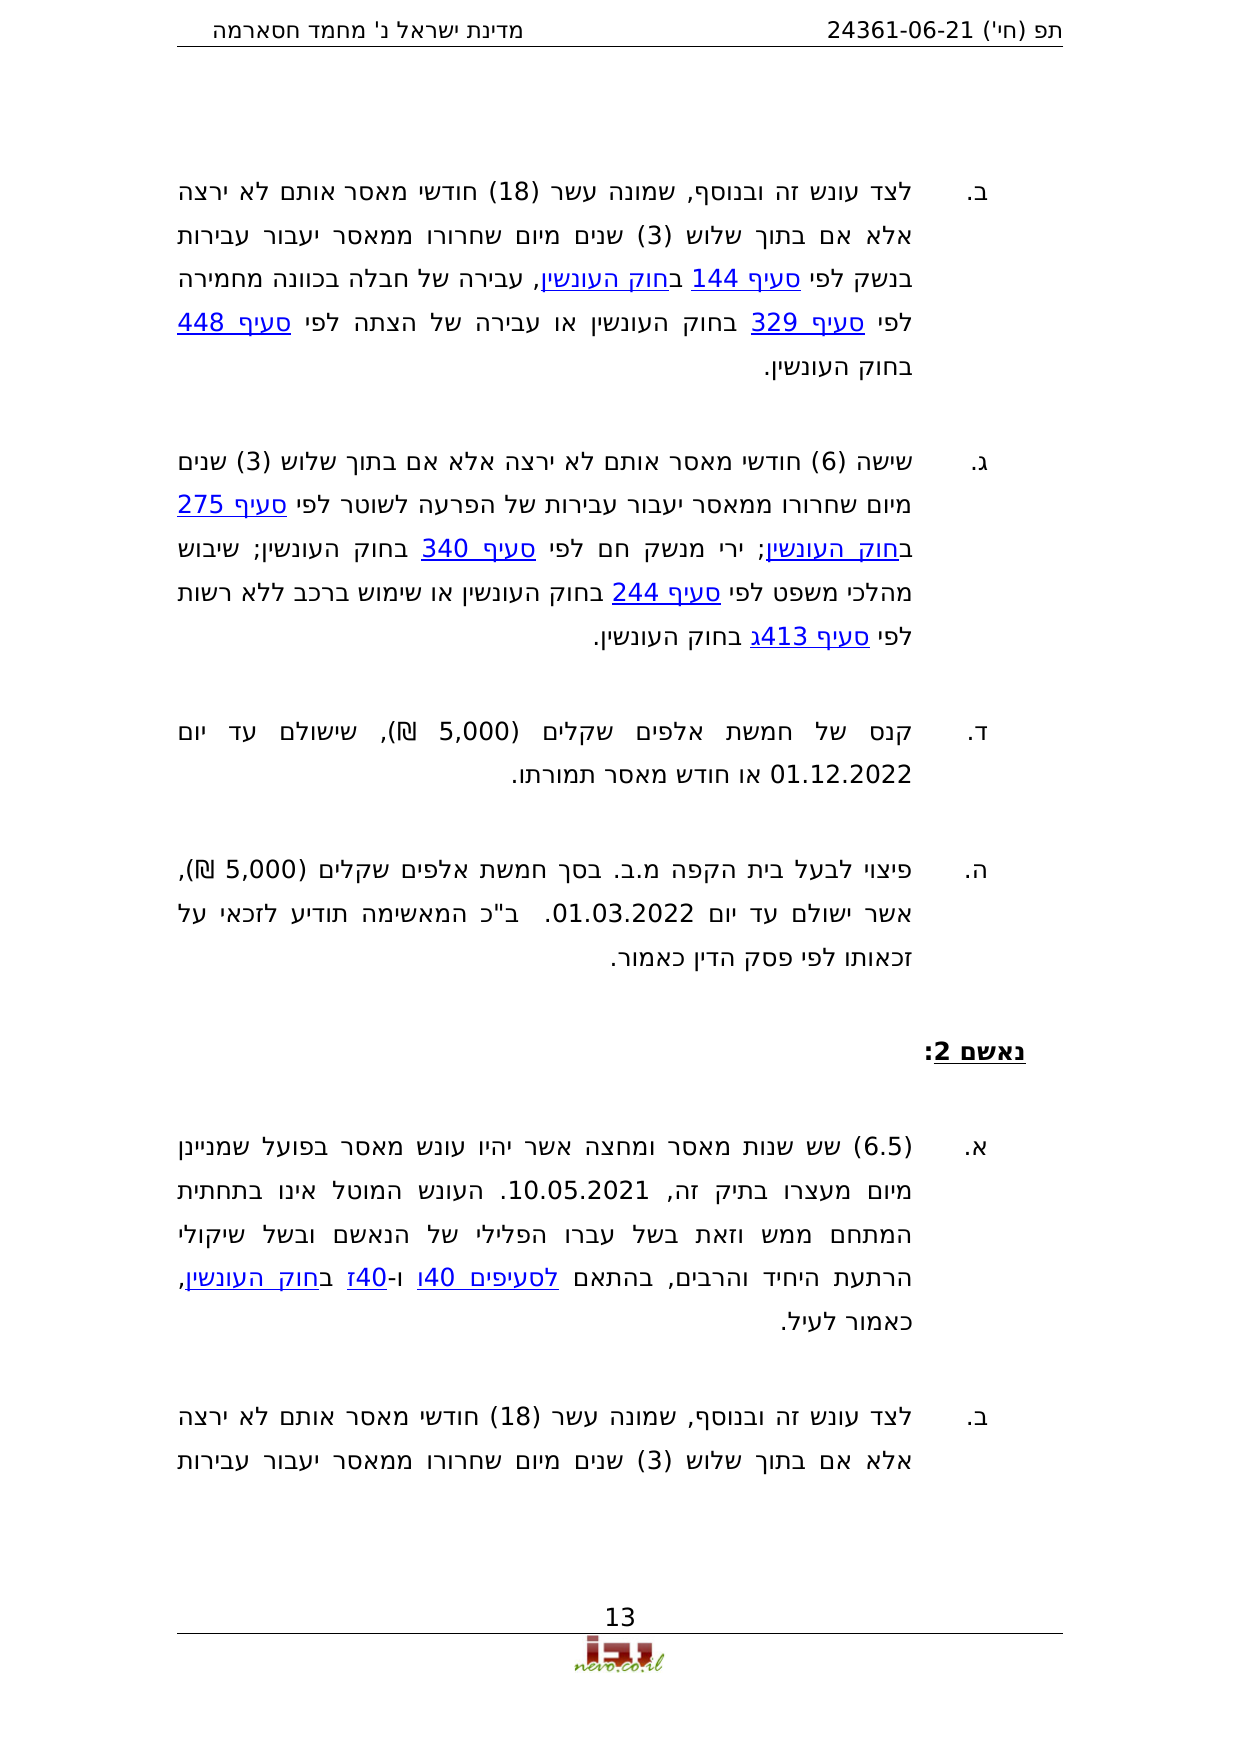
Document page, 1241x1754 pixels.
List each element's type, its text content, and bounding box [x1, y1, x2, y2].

list נאשם 2: [177, 1038, 1026, 1067]
list א. (6.5) שש שנות מאסר ומחצה אשר יהיו עונש מאסר בפועל שמניינן מיום מעצרו בתיק זה, 10.05.2021. העונש המוטל אינו בתחתית המתחם ממש וזאת בשל עברו הפלילי של הנאשם ובשל שיקולי הרתעת היחיד והרבים, בהתאם לסעיפים 40ו ו-40ז בחוק העונשין, כאמור לעיל. [177, 1132, 988, 1337]
list ג. שישה (6) חודשי מאסר אותם לא ירצה אלא אם בתוך שלוש (3) שנים מיום שחרורו ממאסר יעבור עבירות של הפרעה לשוטר לפי סעיף 275 בחוק העונשין; ירי מנשק חם לפי סעיף 340 בחוק העונשין; שיבוש מהלכי משפט לפי סעיף 244 בחוק העונשין או שימוש ברכב ללא רשות לפי סעיף 413ג בחוק העונשין. [177, 447, 988, 651]
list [177, 1402, 988, 1475]
picture [574, 1635, 666, 1673]
list ה. פיצוי לבעל בית הקפה מ.ב. בסך חמשת אלפים שקלים (5,000 ₪), אשר ישולם עד יום 01.03.2022. ב"כ המאשימה תודיע לזכאי על זכאותו לפי פסק הדין כאמור. [177, 855, 988, 972]
list ד. קנס של חמשת אלפים שקלים (5,000 ₪), שישולם עד יום 01.12.2022 או חודש מאסר תמורתו. [177, 717, 988, 790]
